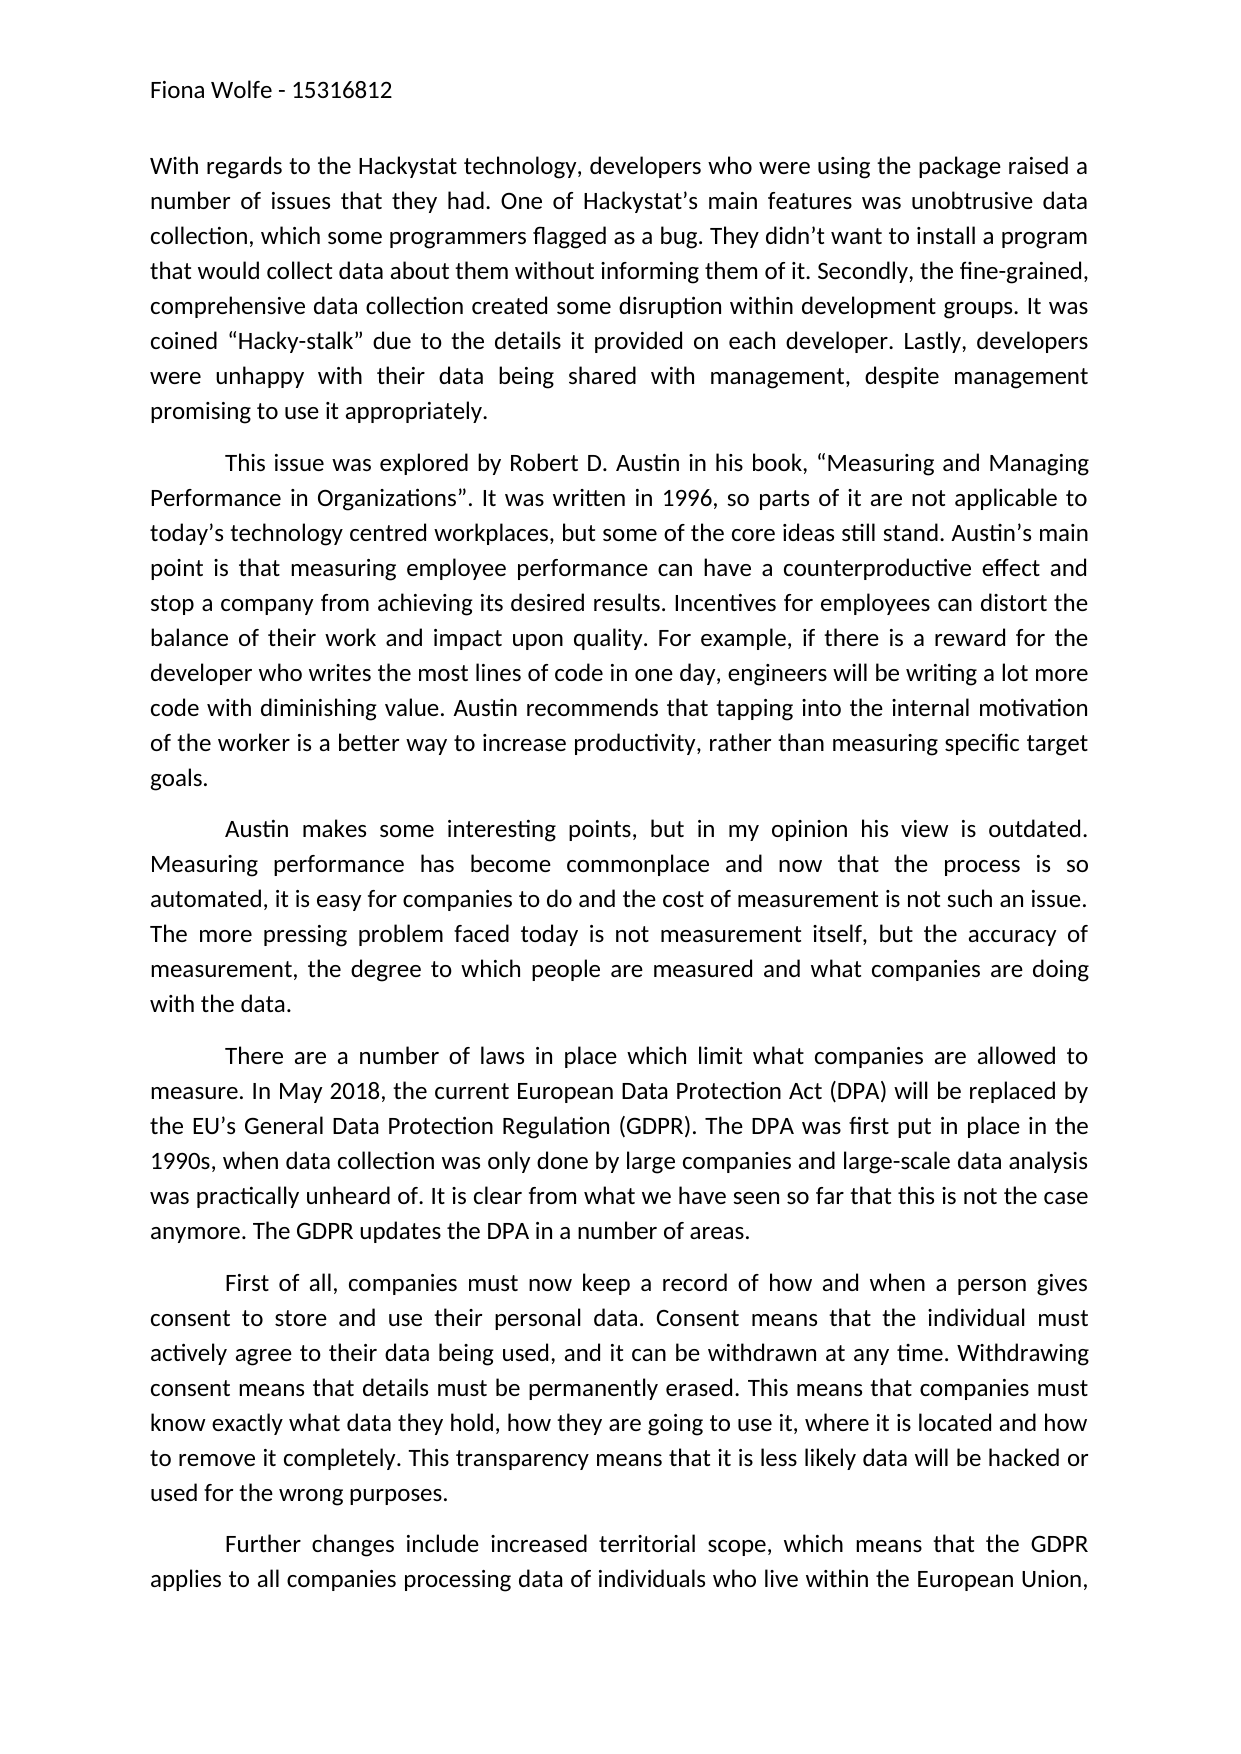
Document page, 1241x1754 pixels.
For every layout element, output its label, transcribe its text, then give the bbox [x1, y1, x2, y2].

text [150, 1528, 1090, 1594]
text First of all, companies must now keep a record of how and when a person gives consent to store and use their personal data. Consent means that the individual must actively agree to their data being used, and it can be withdrawn at any time. Withdrawing consent means that details must be permanently erased. This means that companies must know exactly what data they hold, how they are going to use it, where it is located and how to remove it completely. This transparency means that it is less likely data will be hacked or used for the wrong purposes. [150, 1267, 1090, 1507]
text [150, 150, 1090, 426]
text Austin makes some interesting points, but in my opinion his view is outdated. Measuring performance has become commonplace and now that the process is so automated, it is easy for companies to do and the cost of measurement is not such an issue. The more pressing problem faced today is not measurement itself, but the accuracy of measurement, the degree to which people are measured and what companies are doing with the data. [150, 813, 1090, 1019]
text This issue was explored by Robert D. Austin in his book, “Measuring and Managing Performance in Organizations”. It was written in 1996, so parts of it are not applicable to today’s technology centred workplaces, but some of the core ideas still stand. Austin’s main point is that measuring employee performance can have a counterproductive effect and stop a company from achieving its desired results. Incentives for employees can distort the balance of their work and impact upon quality. For example, if there is a reward for the developer who writes the most lines of code in one day, engineers will be writing a lot more code with diminishing value. Austin recommends that tapping into the internal motivation of the worker is a better way to increase productivity, rather than measuring specific target goals. [150, 447, 1090, 792]
text There are a number of laws in place which limit what companies are allowed to measure. In May 2018, the current European Data Protection Act (DPA) will be replaced by the EU’s General Data Protection Regulation (GDPR). The DPA was first put in place in the 1990s, when data collection was only done by large companies and large-scale data analysis was practically unheard of. It is clear from what we have seen so far that this is not the case anymore. The GDPR updates the DPA in a number of areas. [150, 1040, 1090, 1246]
